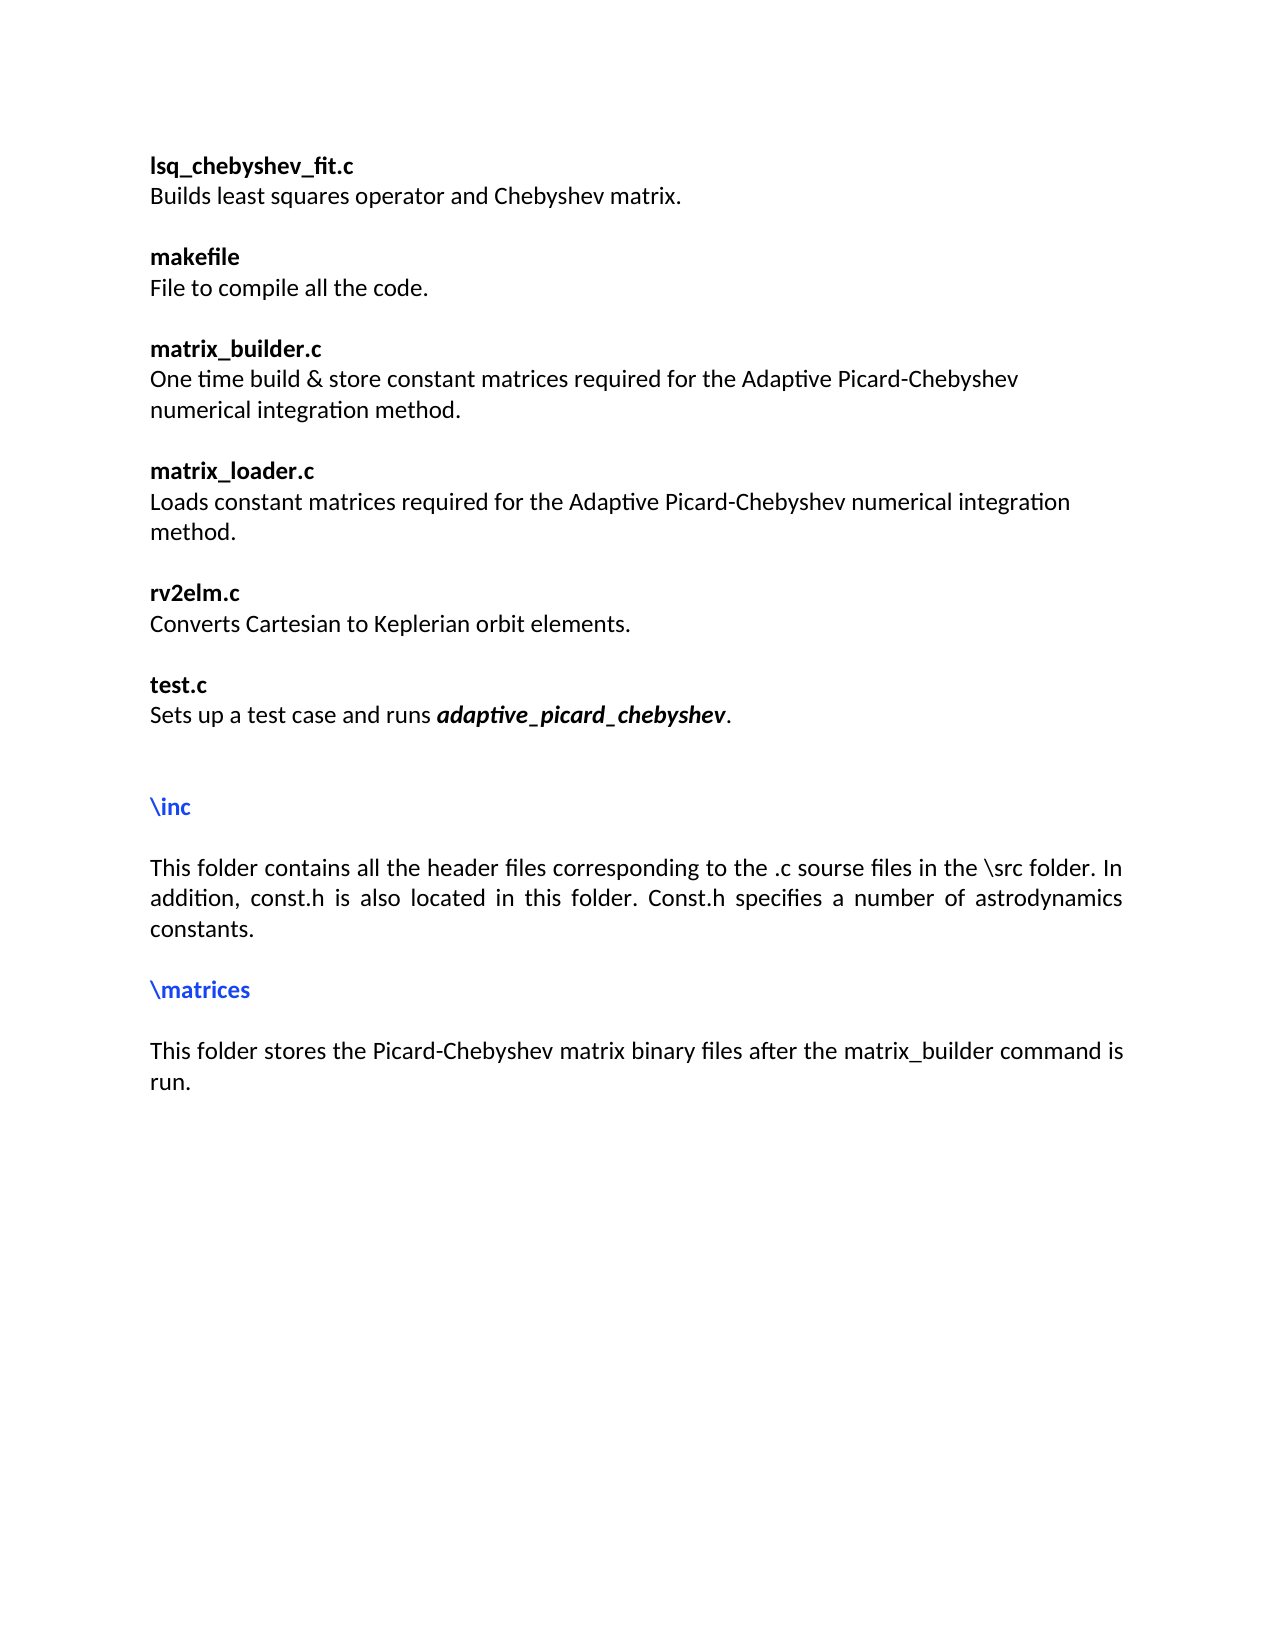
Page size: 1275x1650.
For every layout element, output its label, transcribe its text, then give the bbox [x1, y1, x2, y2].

text Sets up a test case and runs adaptive_picard_chebyshev. [150, 699, 1125, 730]
text This folder contains all the header files corresponding to the .c sourse files in the \src folder. In addition, const.h is also located in this folder. Const.h specifies a number of astrodynamics constants. [150, 852, 1125, 943]
text Loads constant matrices required for the Adaptive Picard-Chebyshev numerical integration method. [150, 486, 1125, 547]
text \matrices [150, 974, 1125, 1004]
text matrix_loader.c [150, 455, 1125, 486]
text rv2elm.c [150, 577, 1125, 608]
text test.c [150, 669, 1125, 699]
text One time build & store constant matrices required for the Adaptive Picard-Chebyshev numerical integration method. [150, 364, 1125, 425]
text Builds least squares operator and Chebyshev matrix. [150, 181, 1125, 211]
text matrix_builder.c [150, 333, 1125, 364]
text lsq_chebyshev_fit.c [150, 150, 1125, 181]
text makefile [150, 242, 1125, 272]
text File to compile all the code. [150, 272, 1125, 303]
text This folder stores the Picard-Chebyshev matrix binary files after the matrix_builder command is run. [150, 1035, 1125, 1096]
text Converts Cartesian to Keplerian orbit elements. [150, 608, 1125, 638]
text \inc [150, 791, 1125, 821]
